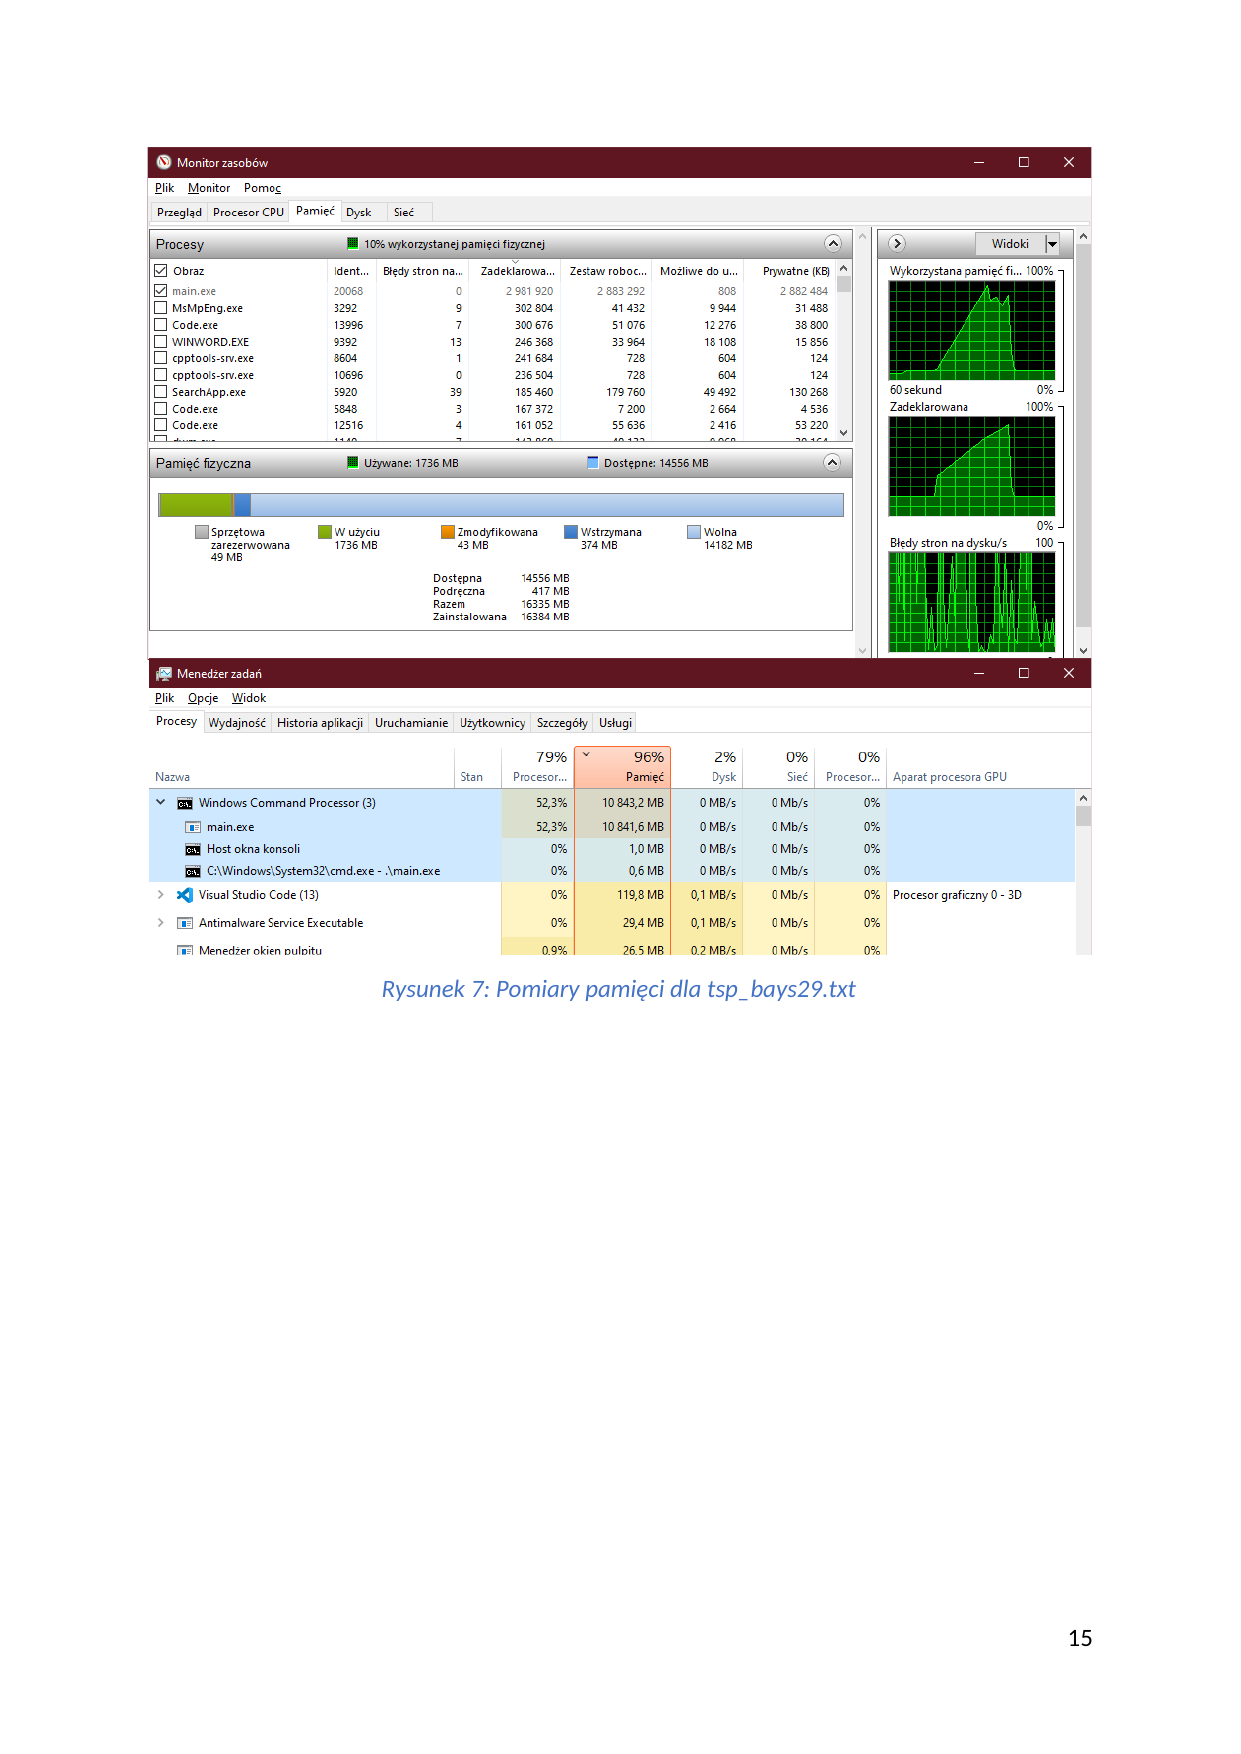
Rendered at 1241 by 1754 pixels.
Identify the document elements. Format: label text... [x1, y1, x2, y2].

picture [147, 147, 1092, 955]
